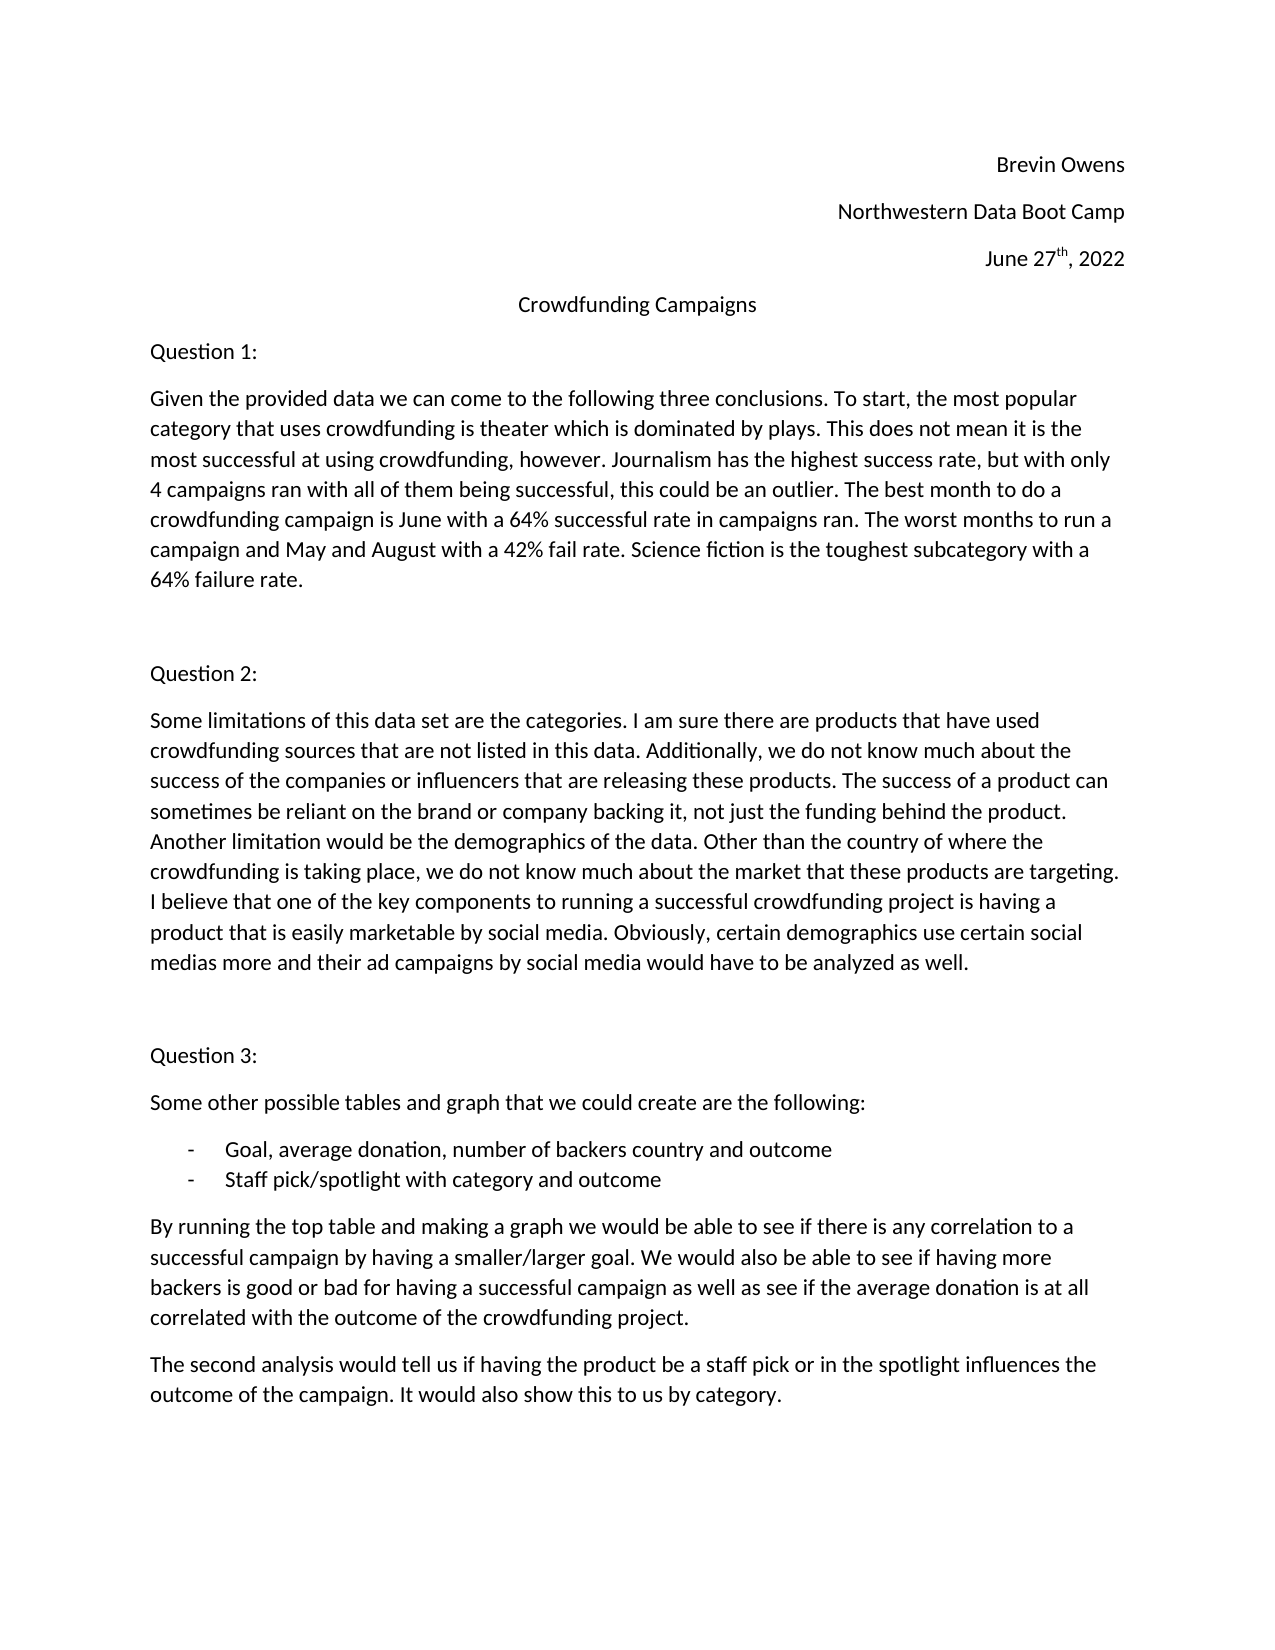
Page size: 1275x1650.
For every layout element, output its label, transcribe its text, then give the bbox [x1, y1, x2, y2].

text Some limitations of this data set are the categories. I am sure there are products that have used crowdfunding sources that are not listed in this data. Additionally, we do not know much about the success of the companies or influencers that are releasing these products. The success of a product can sometimes be reliant on the brand or company backing it, not just the funding behind the product. Another limitation would be the demographics of the data. Other than the country of where the crowdfunding is taking place, we do not know much about the market that these products are targeting. I believe that one of the key components to running a successful crowdfunding project is having a product that is easily marketable by social media. Obviously, certain demographics use certain social medias more and their ad campaigns by social media would have to be analyzed as well. [150, 706, 1125, 976]
text Question 1: [150, 337, 1125, 366]
text Question 3: [150, 1042, 1125, 1070]
text Northwestern Data Boot Camp [150, 197, 1125, 225]
text By running the top table and making a graph we would be able to see if there is any correlation to a successful campaign by having a smaller/larger goal. We would also be able to see if having more backers is good or bad for having a successful campaign as well as see if the average donation is at all correlated with the outcome of the crowdfunding project. [150, 1212, 1125, 1331]
text Brevin Owens [150, 150, 1125, 178]
list Goal, average donation, number of backers country and outcome [187, 1135, 1125, 1163]
text Crowdfunding Campaigns [150, 291, 1125, 319]
text Some other possible tables and graph that we could create are the following: [150, 1088, 1125, 1117]
list Staff pick/spotlight with category and outcome [187, 1166, 1125, 1194]
text Given the provided data we can come to the following three conclusions. To start, the most popular category that uses crowdfunding is theater which is dominated by plays. This does not mean it is the most successful at using crowdfunding, however. Journalism has the highest success rate, but with only 4 campaigns ran with all of them being successful, this could be an outlier. The best month to do a crowdfunding campaign is June with a 64% successful rate in campaigns ran. The worst months to run a campaign and May and August with a 42% fail rate. Science fiction is the toughest subcategory with a 64% failure rate. [150, 384, 1125, 594]
text The second analysis would tell us if having the product be a staff pick or in the spotlight influences the outcome of the campaign. It would also show this to us by category. [150, 1350, 1125, 1408]
text Question 2: [150, 659, 1125, 687]
text June 27th, 2022 [150, 244, 1125, 272]
